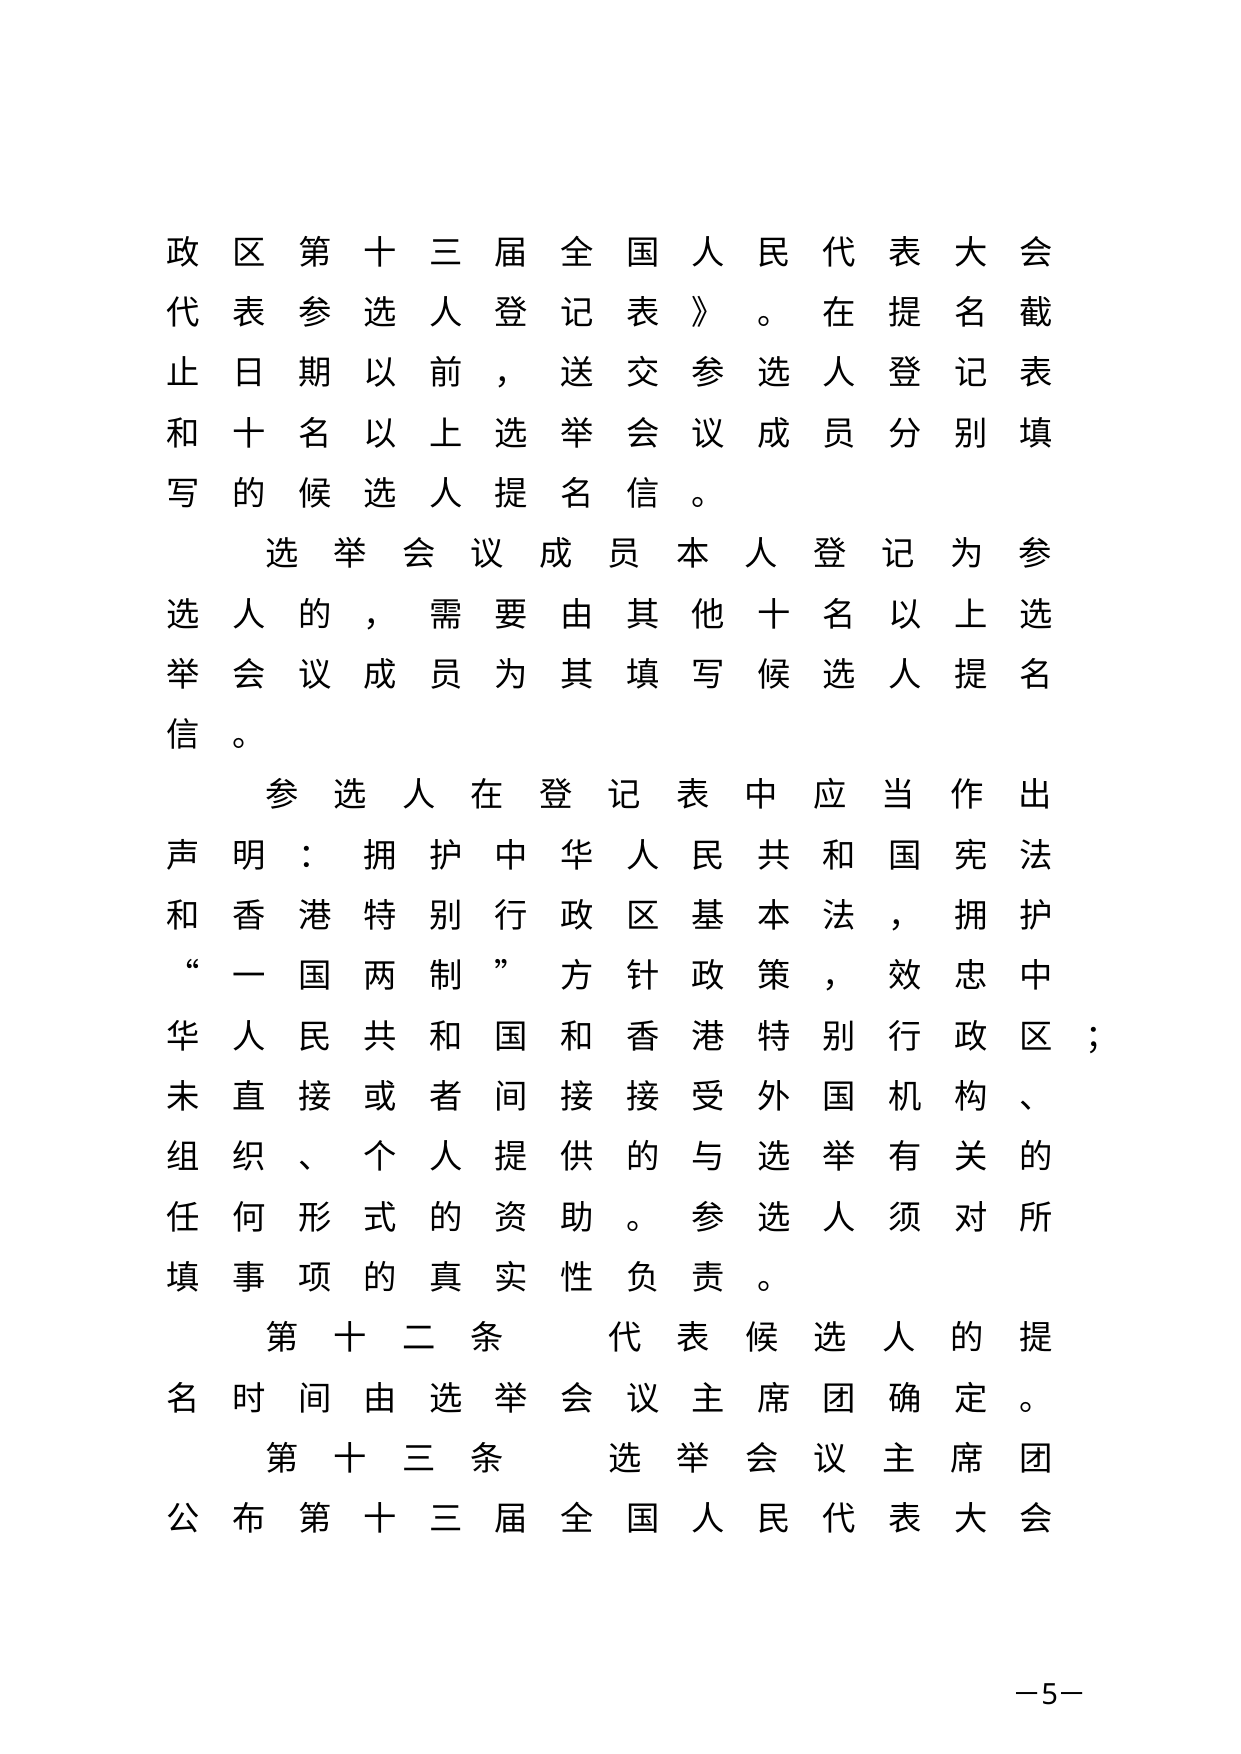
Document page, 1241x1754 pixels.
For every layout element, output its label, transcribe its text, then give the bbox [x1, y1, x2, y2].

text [167, 1426, 1085, 1546]
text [167, 219, 1085, 521]
text 参选人在登记表中应当作出声明：拥护中华人民共和国宪法和香港特别行政区基本法，拥护“一国两制”方针政策，效忠中华人民共和国和香港特别行政区；未直接或者间接接受外国机构、组织、个人提供的与选举有关的任何形式的资助。参选人须对所填事项的真实性负责。 [167, 762, 1085, 1305]
text 选举会议成员本人登记为参选人的，需要由其他十名以上选举会议成员为其填写候选人提名信。 [167, 521, 1085, 762]
text 第十二条 代表候选人的提名时间由选举会议主席团确定。 [167, 1305, 1085, 1426]
